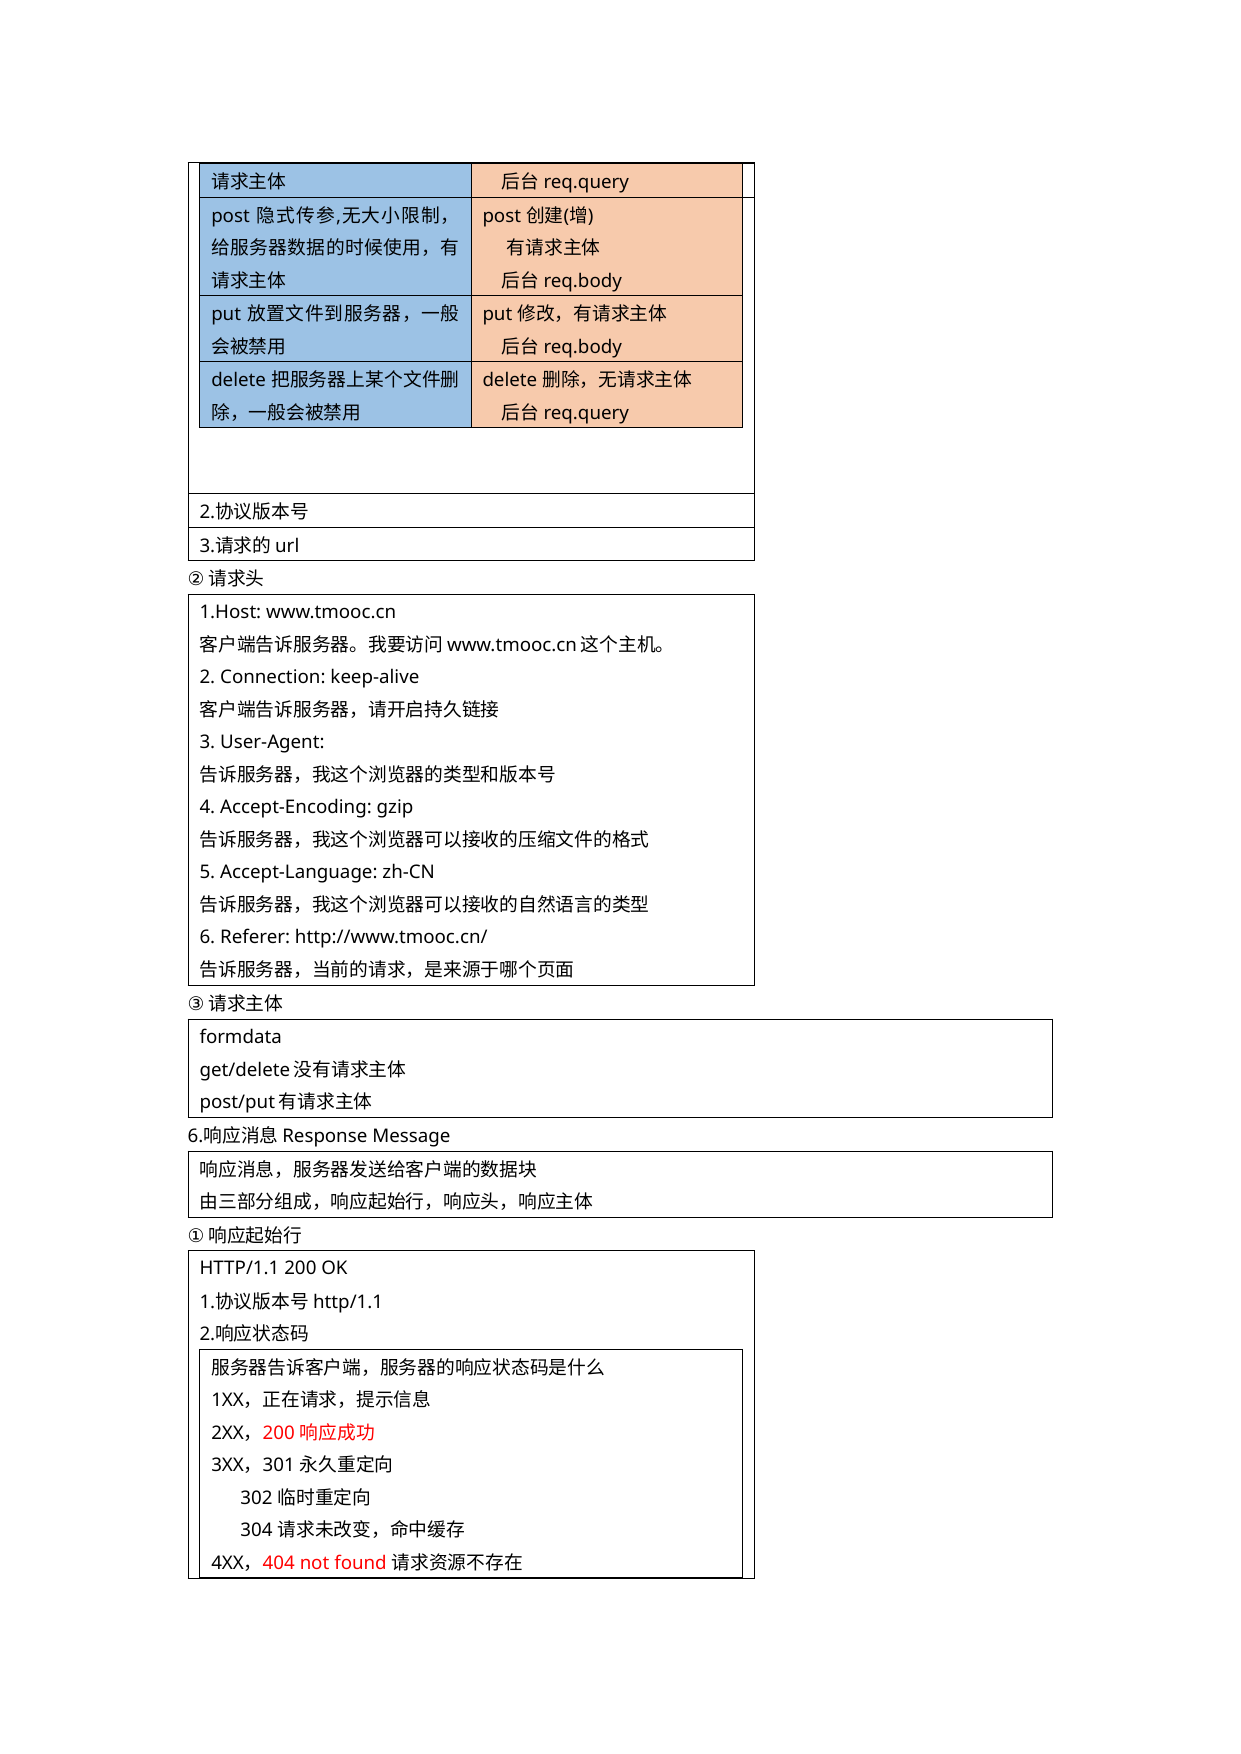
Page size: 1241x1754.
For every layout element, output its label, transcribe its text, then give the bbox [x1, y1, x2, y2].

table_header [189, 163, 754, 493]
text ②请求头 [187, 561, 1053, 594]
table_cell 3.请求的url [189, 528, 754, 560]
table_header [189, 1251, 754, 1578]
text 6.响应消息Response Message [187, 1118, 1053, 1151]
table_header formdata get/delete没有请求主体 post/put有请求主体 [189, 1020, 1052, 1117]
text ①响应起始行 [187, 1218, 1053, 1250]
text ③请求主体 [187, 986, 1053, 1018]
table_header 1.Host: www.tmooc.cn 客户端告诉服务器。我要访问www.tmooc.cn这个主机。 2. Connection: keep-alive 客户端告诉服务器，请开启持久链接 3. User-Agent: 告诉服务器，我这个浏览器的类型和版本号 4. Accept-Encoding: gzip 告诉服务器，我这个浏览器可以接收的压缩文件的格式 5. Accept-Language: zh-CN 告诉服务器，我这个浏览器可以接收的自然语言的类型 6. Referer: http://www.tmooc.cn/ 告诉服务器，当前的请求，是来源于哪个页面 [189, 595, 754, 985]
table_header 响应消息，服务器发送给客户端的数据块 由三部分组成，响应起始行，响应头，响应主体 [189, 1152, 1052, 1217]
table_cell 2.协议版本号 [189, 494, 754, 527]
